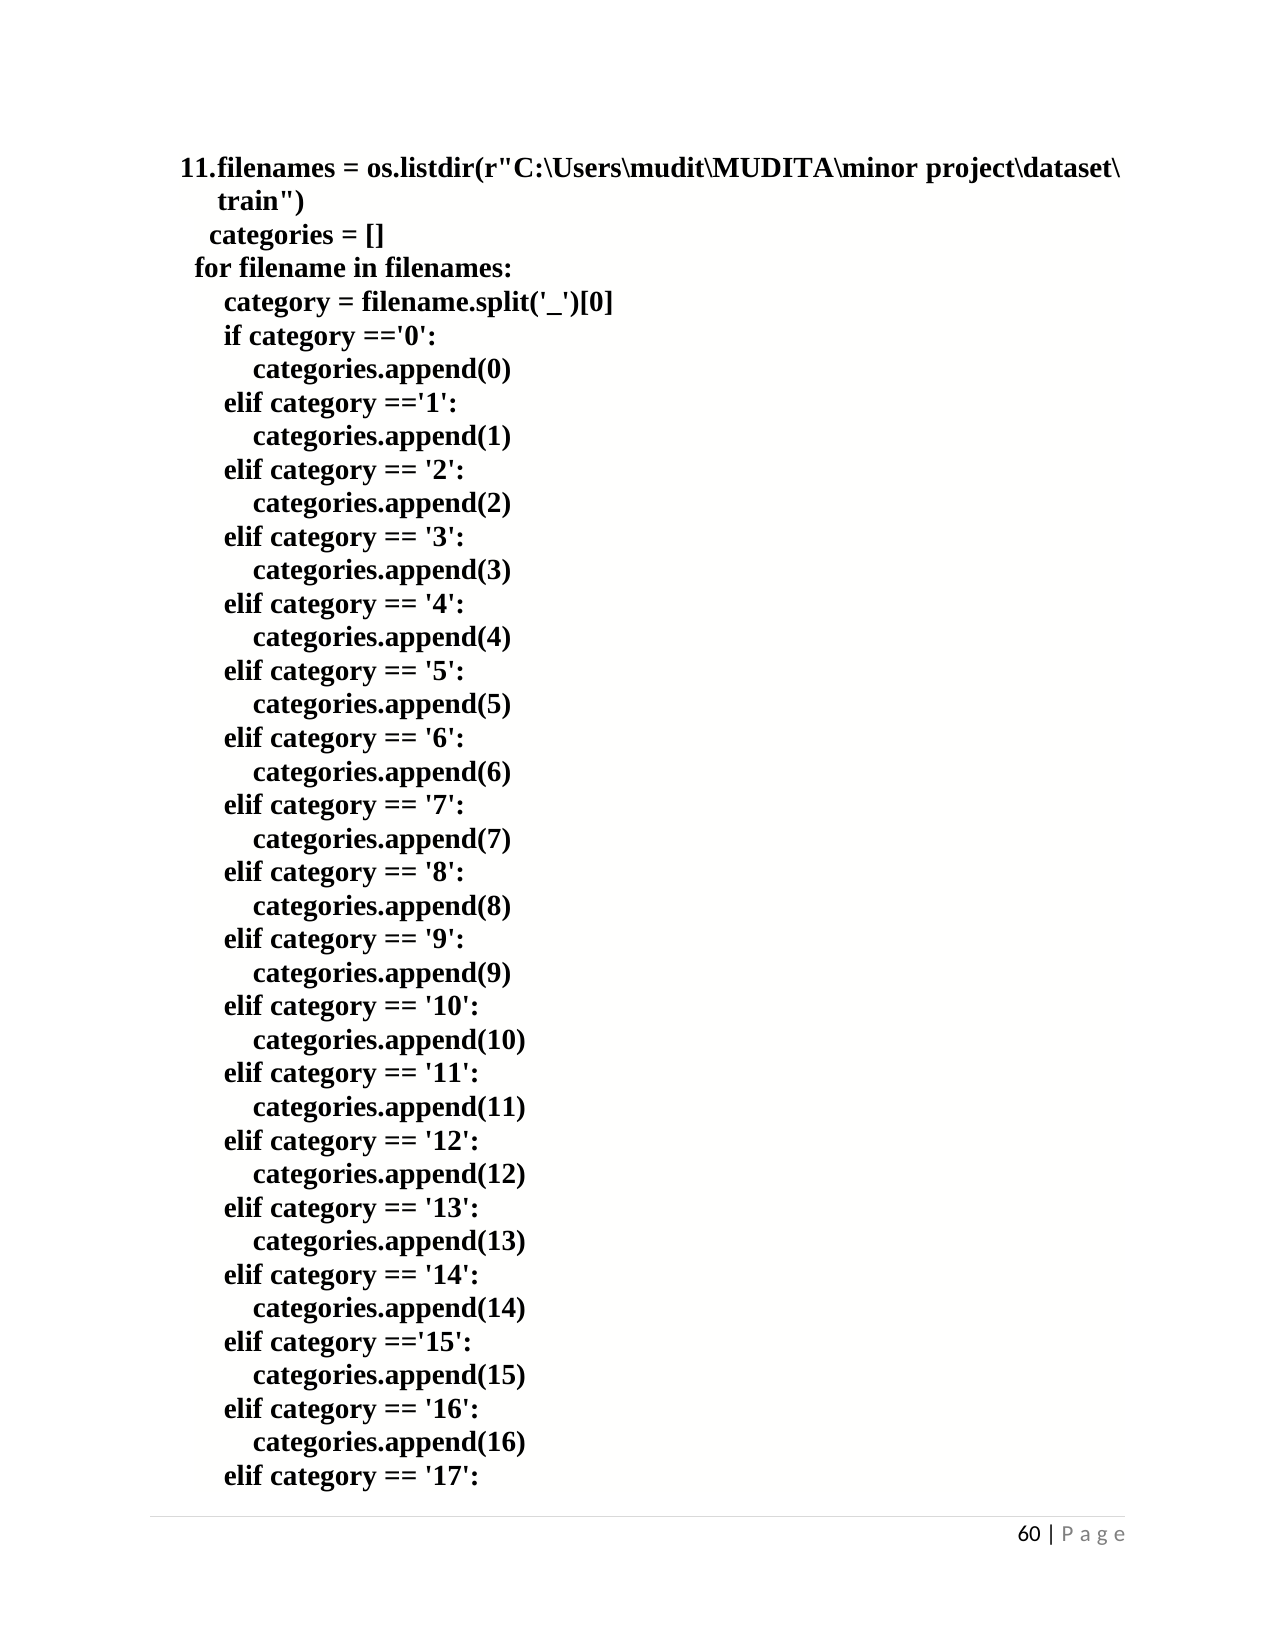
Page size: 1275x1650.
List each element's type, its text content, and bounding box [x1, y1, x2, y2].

text categories.append(6) [194, 754, 1125, 787]
text elif category == '4': [194, 586, 1125, 619]
text elif category == '2': [194, 452, 1125, 485]
text categories.append(0) [194, 351, 1125, 385]
text categories.append(2) [194, 485, 1125, 519]
text elif category == '16': [194, 1391, 1125, 1424]
text categories.append(13) [194, 1223, 1125, 1257]
text elif category == '9': [194, 921, 1125, 955]
list filenames = os.listdir(r"C:\Users\mudit\MUDITA\minor project\dataset\train") [179, 150, 1125, 217]
text elif category == '13': [194, 1190, 1125, 1223]
text categories.append(8) [194, 888, 1125, 921]
text categories.append(1) [194, 418, 1125, 452]
text elif category == '14': [194, 1257, 1125, 1290]
text elif category == '6': [194, 720, 1125, 754]
text elif category == '7': [194, 787, 1125, 821]
text categories.append(11) [194, 1089, 1125, 1123]
text categories.append(14) [194, 1290, 1125, 1324]
text elif category =='15': [194, 1324, 1125, 1357]
text categories.append(9) [194, 955, 1125, 988]
text categories.append(3) [194, 552, 1125, 586]
text elif category == '8': [194, 854, 1125, 888]
text categories.append(5) [194, 687, 1125, 720]
text elif category == '17': [194, 1458, 1125, 1492]
text elif category == '11': [194, 1056, 1125, 1089]
text category = filename.split('_')[0] [194, 284, 1125, 318]
text elif category == '10': [194, 988, 1125, 1022]
text categories.append(4) [194, 619, 1125, 653]
text categories.append(7) [194, 821, 1125, 854]
text elif category =='1': [194, 385, 1125, 418]
text if category =='0': [194, 318, 1125, 351]
text for filename in filenames: [194, 251, 1125, 284]
text categories.append(16) [194, 1424, 1125, 1458]
text categories = [] [194, 217, 1125, 251]
text categories.append(10) [194, 1022, 1125, 1056]
text elif category == '12': [194, 1123, 1125, 1156]
text elif category == '5': [194, 653, 1125, 687]
text categories.append(12) [194, 1156, 1125, 1190]
text elif category == '3': [194, 519, 1125, 552]
text categories.append(15) [194, 1357, 1125, 1391]
